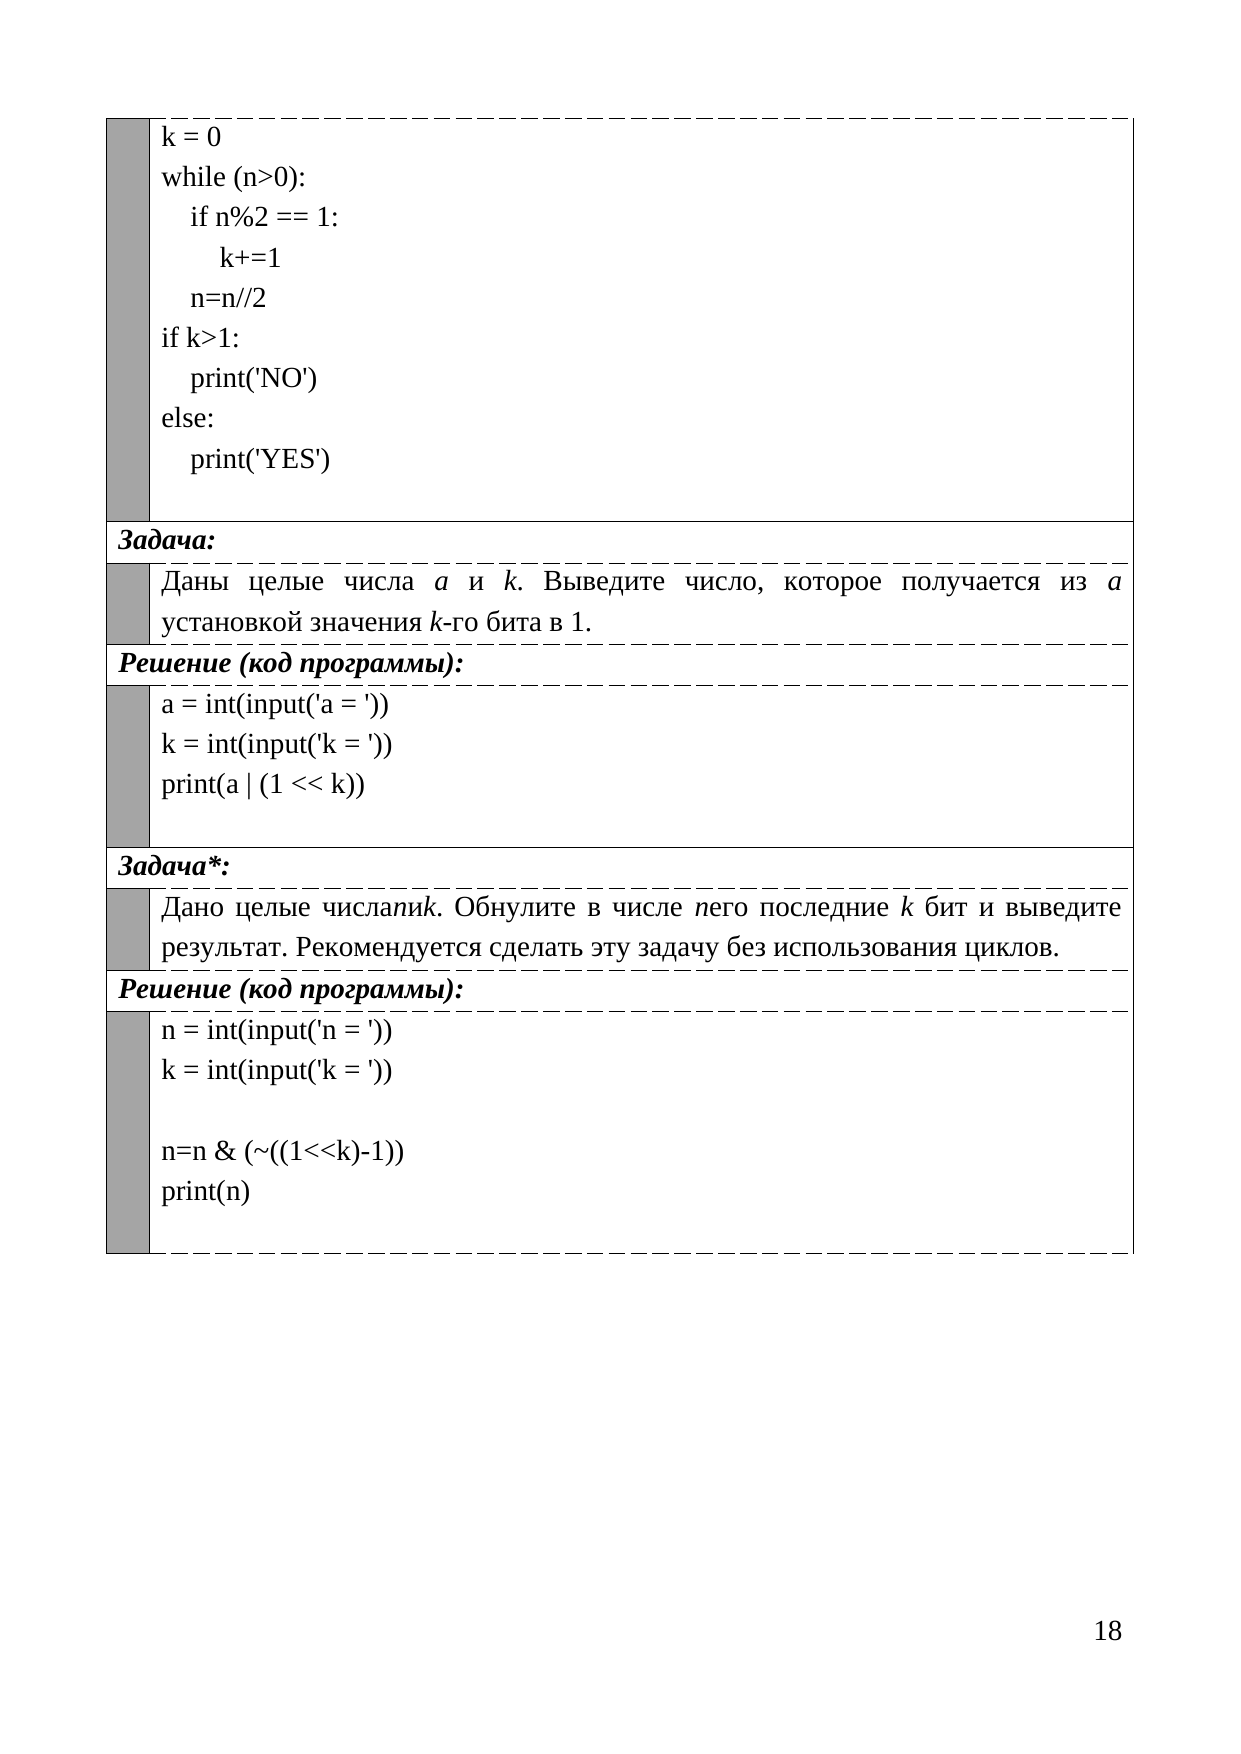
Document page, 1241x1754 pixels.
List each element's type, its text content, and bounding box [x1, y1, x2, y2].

table_cell Решение (код программы): [107, 970, 1133, 1011]
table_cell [150, 118, 1133, 521]
table_cell [107, 1012, 149, 1253]
table_cell [107, 564, 149, 644]
table_cell [107, 119, 149, 521]
table_cell Даны целые числа a и k. Выведите число, которое получается из а установкой значения k-го бита в 1. [150, 563, 1133, 644]
table_cell [107, 889, 149, 970]
table_cell Задача*: [107, 848, 1133, 888]
table_cell Дано целые числаnиk. Обнулите в числе nего последние k бит и выведите результат. Рекомендуется сделать эту задачу без использования циклов. [150, 888, 1133, 970]
table_cell [107, 686, 149, 847]
table_cell n = int(input('n = ')) k = int(input('k = ')) n=n & (~((1<<k)-1)) print(n) [150, 1011, 1133, 1253]
table_cell a = int(input('a = ')) k = int(input('k = ')) print(a | (1 << k)) [150, 685, 1133, 847]
table_cell Решение (код программы): [107, 644, 1133, 685]
table_cell Задача: [107, 522, 1133, 562]
